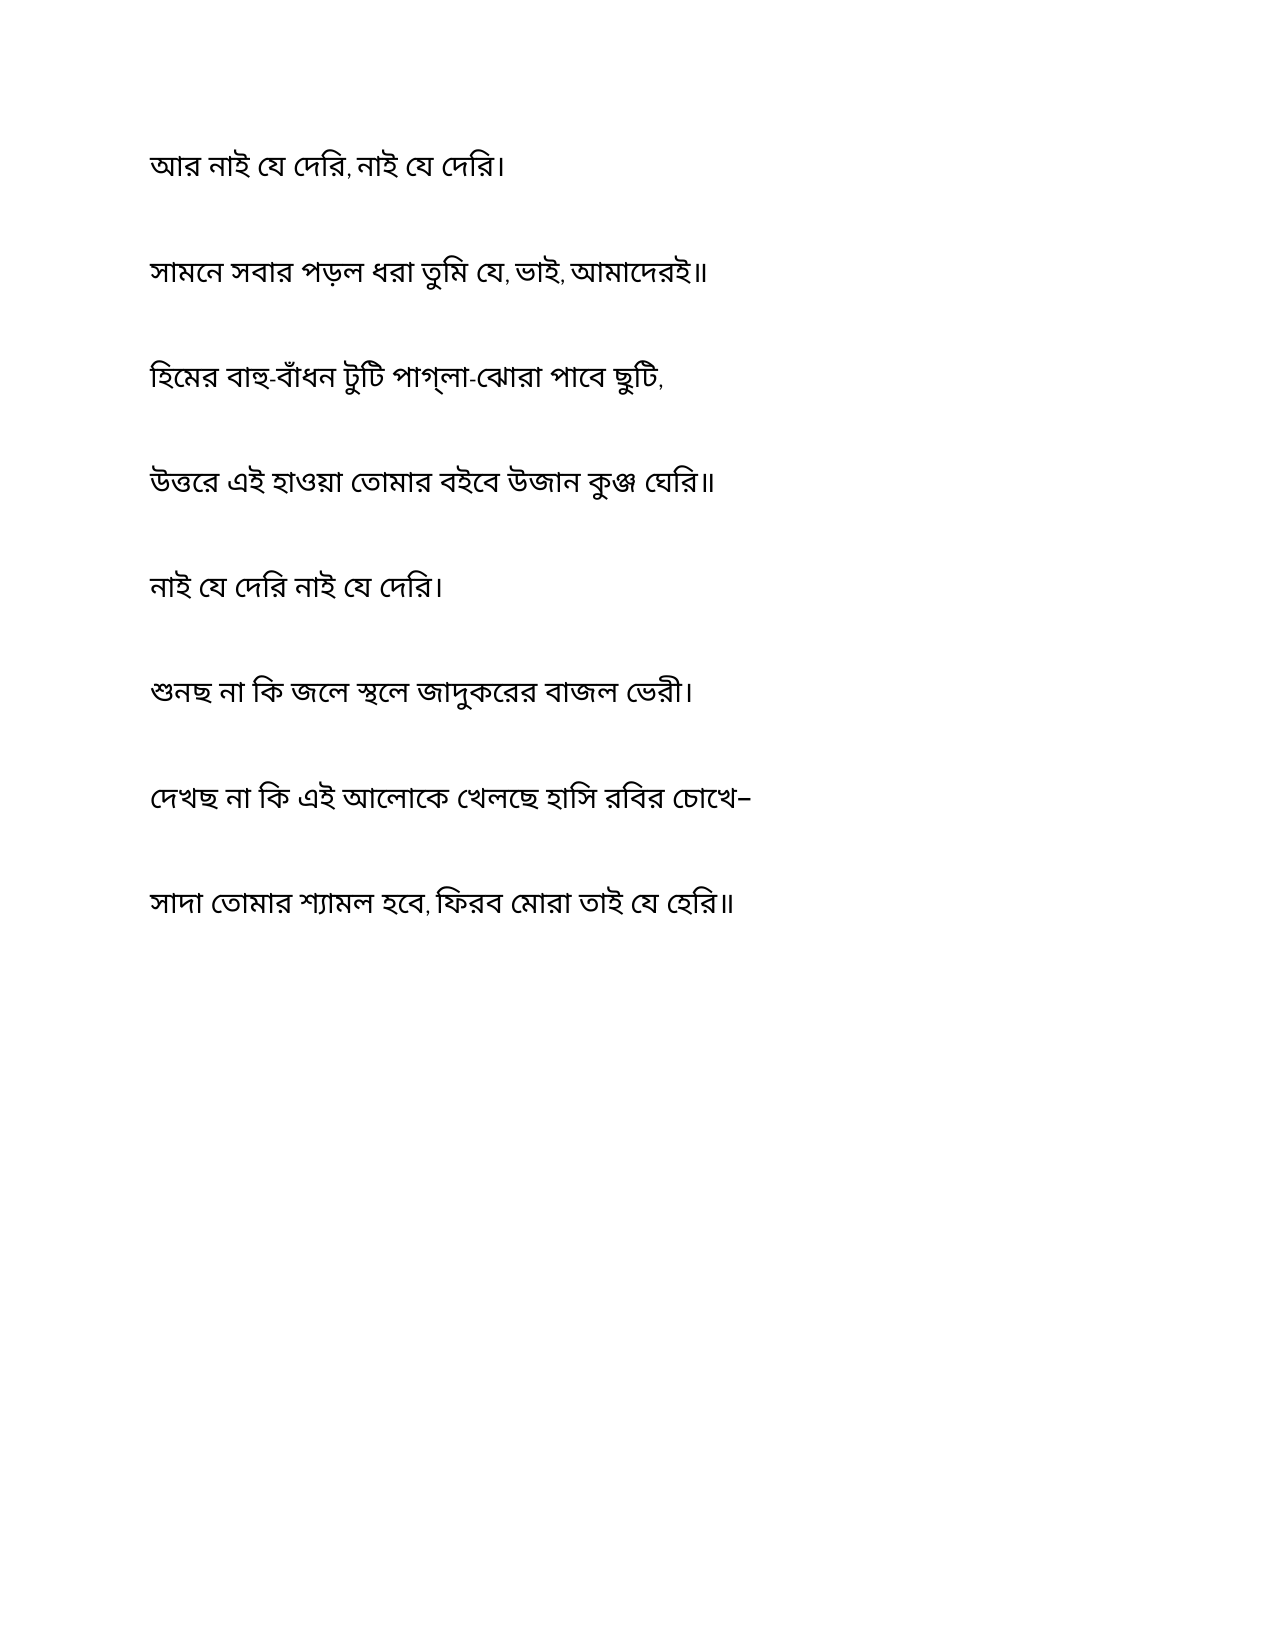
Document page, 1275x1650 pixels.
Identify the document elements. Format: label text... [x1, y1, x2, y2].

text সামনে সবার পড়ল ধরা তুমি যে, ভাই, আমাদেরই॥ [150, 255, 1125, 294]
text নাই যে দেরি নাই যে দেরি। [150, 571, 1125, 609]
text উত্তরে এই হাওয়া তোমার বইবে উজান কুঞ্জ ঘেরি॥ [150, 466, 1125, 504]
text দেখছ না কি এই আলোকে খেলছে হাসি রবির চোখে– [150, 781, 1125, 820]
text আর নাই যে দেরি, নাই যে দেরি। [150, 150, 1125, 189]
text হিমের বাহু-বাঁধন টুটি পাগ্‌লা-ঝোরা পাবে ছুটি, [150, 360, 1125, 399]
text শুনছ না কি জলে স্থলে জাদুকরের বাজল ভেরী। [150, 676, 1125, 715]
text সাদা তোমার শ্যামল হবে, ফিরব মোরা তাই যে হেরি॥ [150, 886, 1125, 925]
